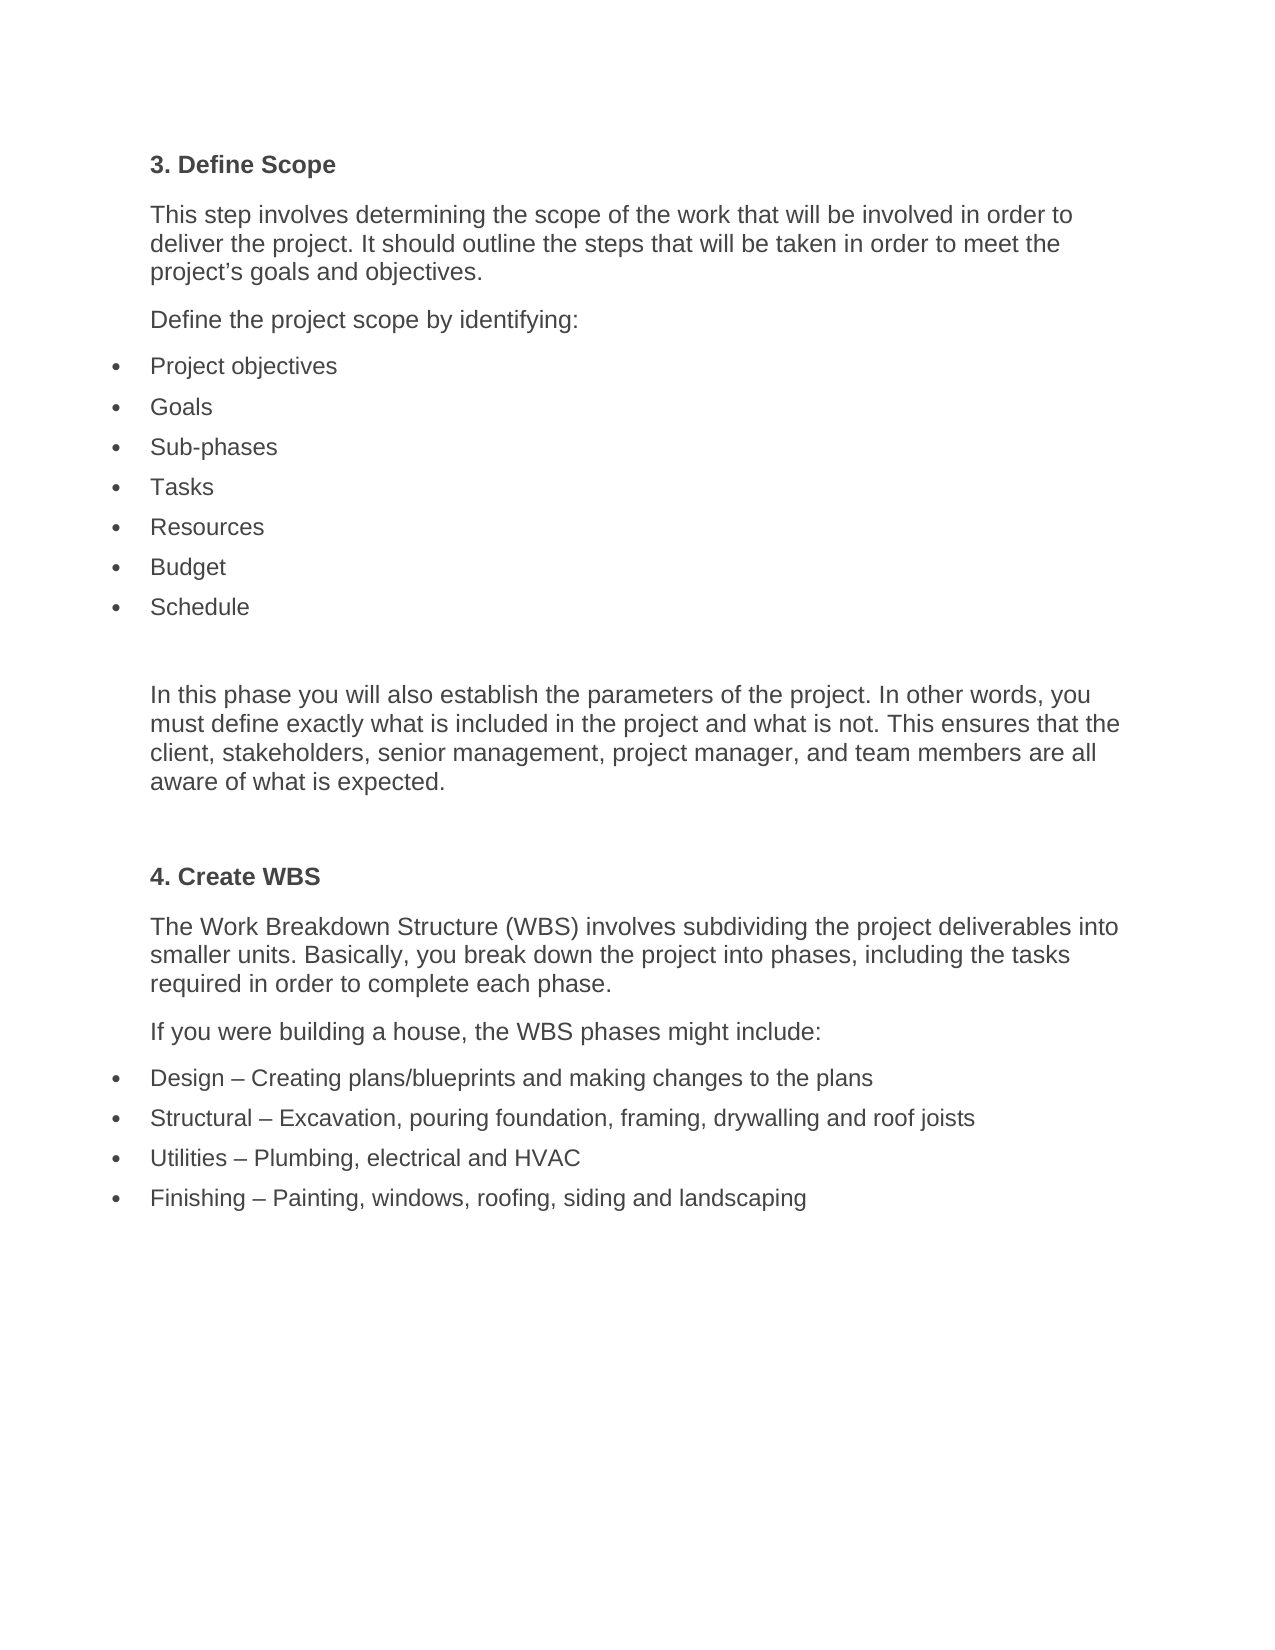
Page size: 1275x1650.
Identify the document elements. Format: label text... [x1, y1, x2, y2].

list Tasks [112, 473, 1125, 500]
text If you were building a house, the WBS phases might include: [150, 1017, 1125, 1045]
subtitle 4. Create WBS [150, 862, 1125, 891]
list Utilities – Plumbing, electrical and HVAC [112, 1144, 1125, 1172]
text Define the project scope by identifying: [150, 305, 1125, 333]
list Schedule [112, 593, 1125, 621]
list Finishing – Painting, windows, roofing, siding and landscaping [112, 1184, 1125, 1212]
list Design – Creating plans/blueprints and making changes to the plans [112, 1064, 1125, 1092]
list Structural – Excavation, pouring foundation, framing, drywalling and roof joists [112, 1104, 1125, 1132]
list Project objectives [112, 352, 1125, 380]
text This step involves determining the scope of the work that will be involved in order to deliver the project. It should outline the steps that will be taken in order to meet the project’s goals and objectives. [150, 200, 1125, 286]
list Sub-phases [112, 432, 1125, 460]
list Resources [112, 513, 1125, 540]
text In this phase you will also establish the parameters of the project. In other words, you must define exactly what is included in the project and what is not. This ensures that the client, stakeholders, senior management, project manager, and team members are all aware of what is expected. [150, 681, 1125, 796]
list Budget [112, 553, 1125, 580]
subtitle 3. Define Scope [150, 150, 1125, 179]
list Goals [112, 392, 1125, 420]
text The Work Breakdown Structure (WBS) involves subdividing the project deliverables into smaller units. Basically, you break down the project into phases, including the tasks required in order to complete each phase. [150, 912, 1125, 998]
